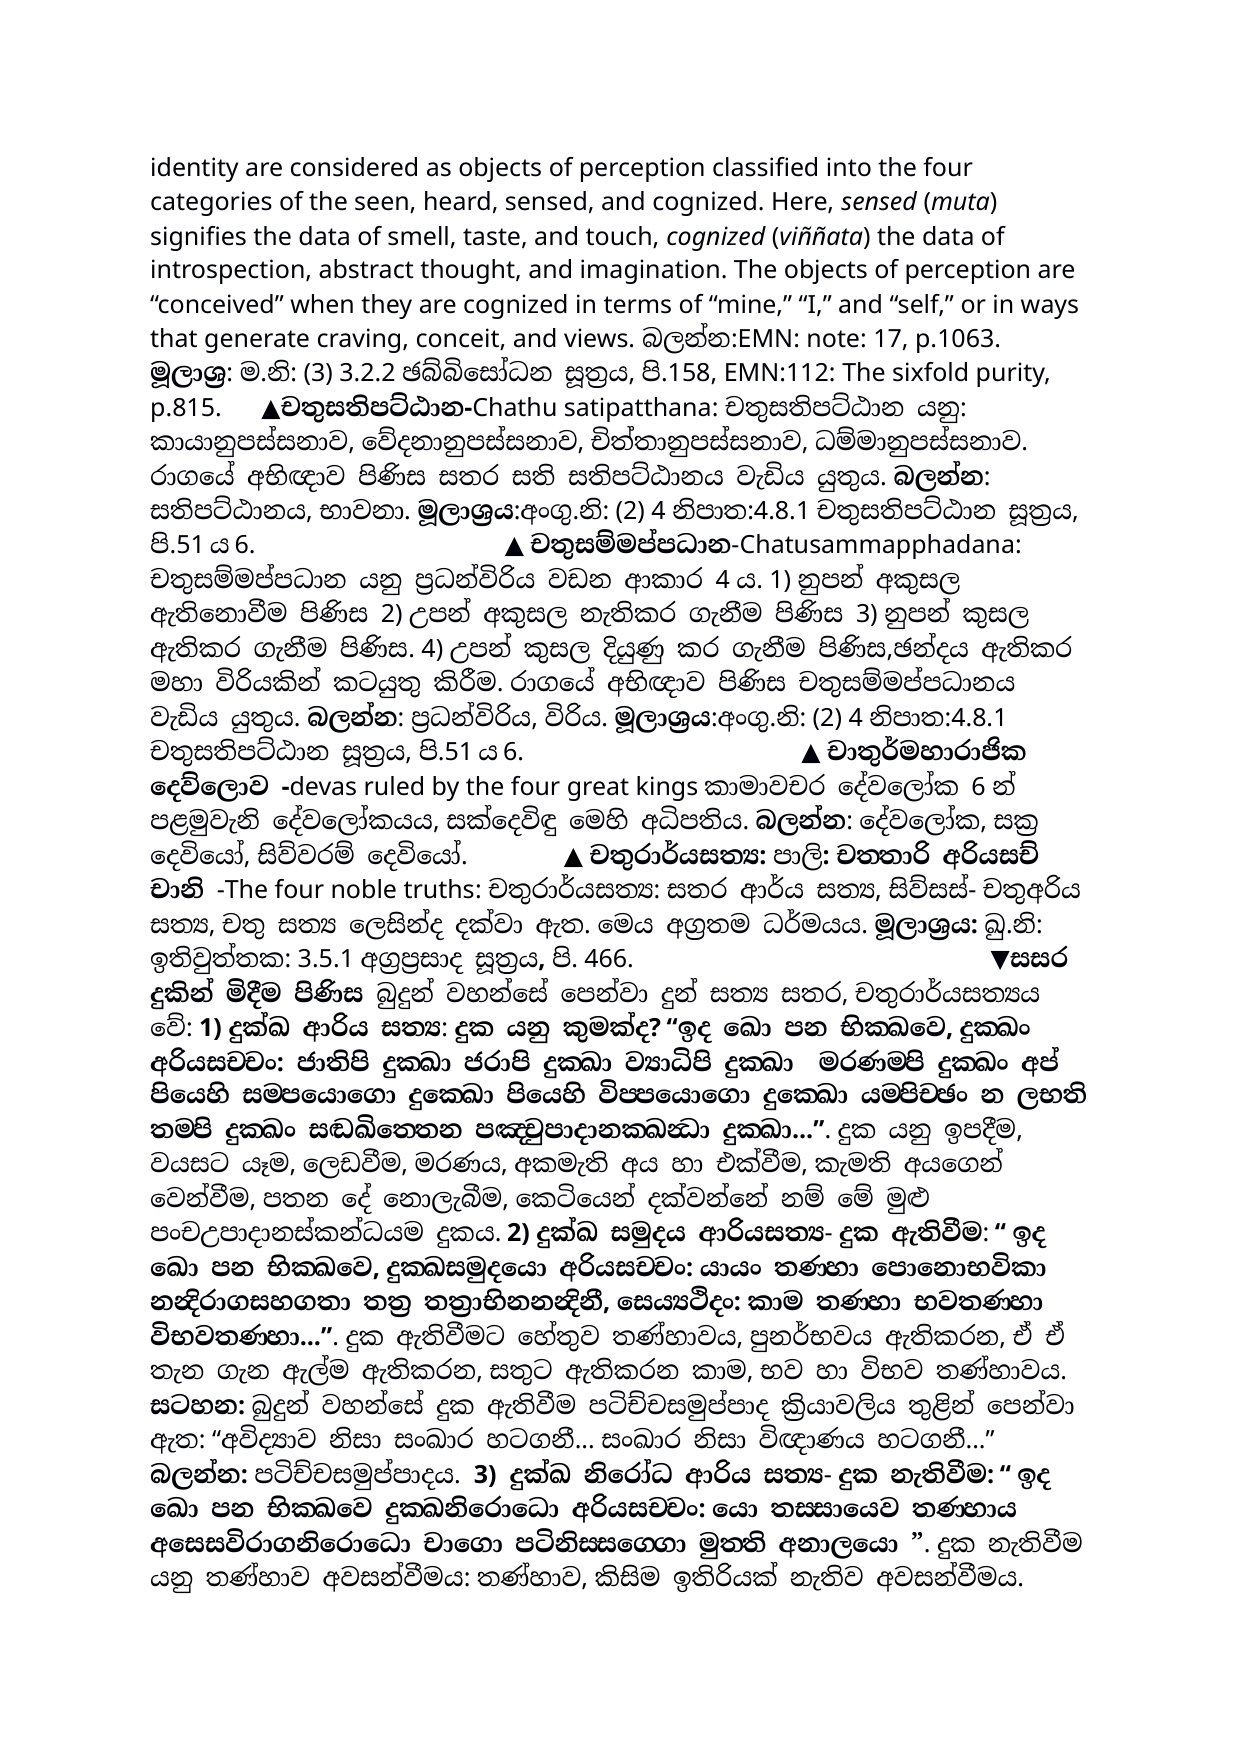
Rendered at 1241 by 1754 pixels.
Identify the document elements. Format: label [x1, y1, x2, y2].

text [150, 150, 1090, 1594]
